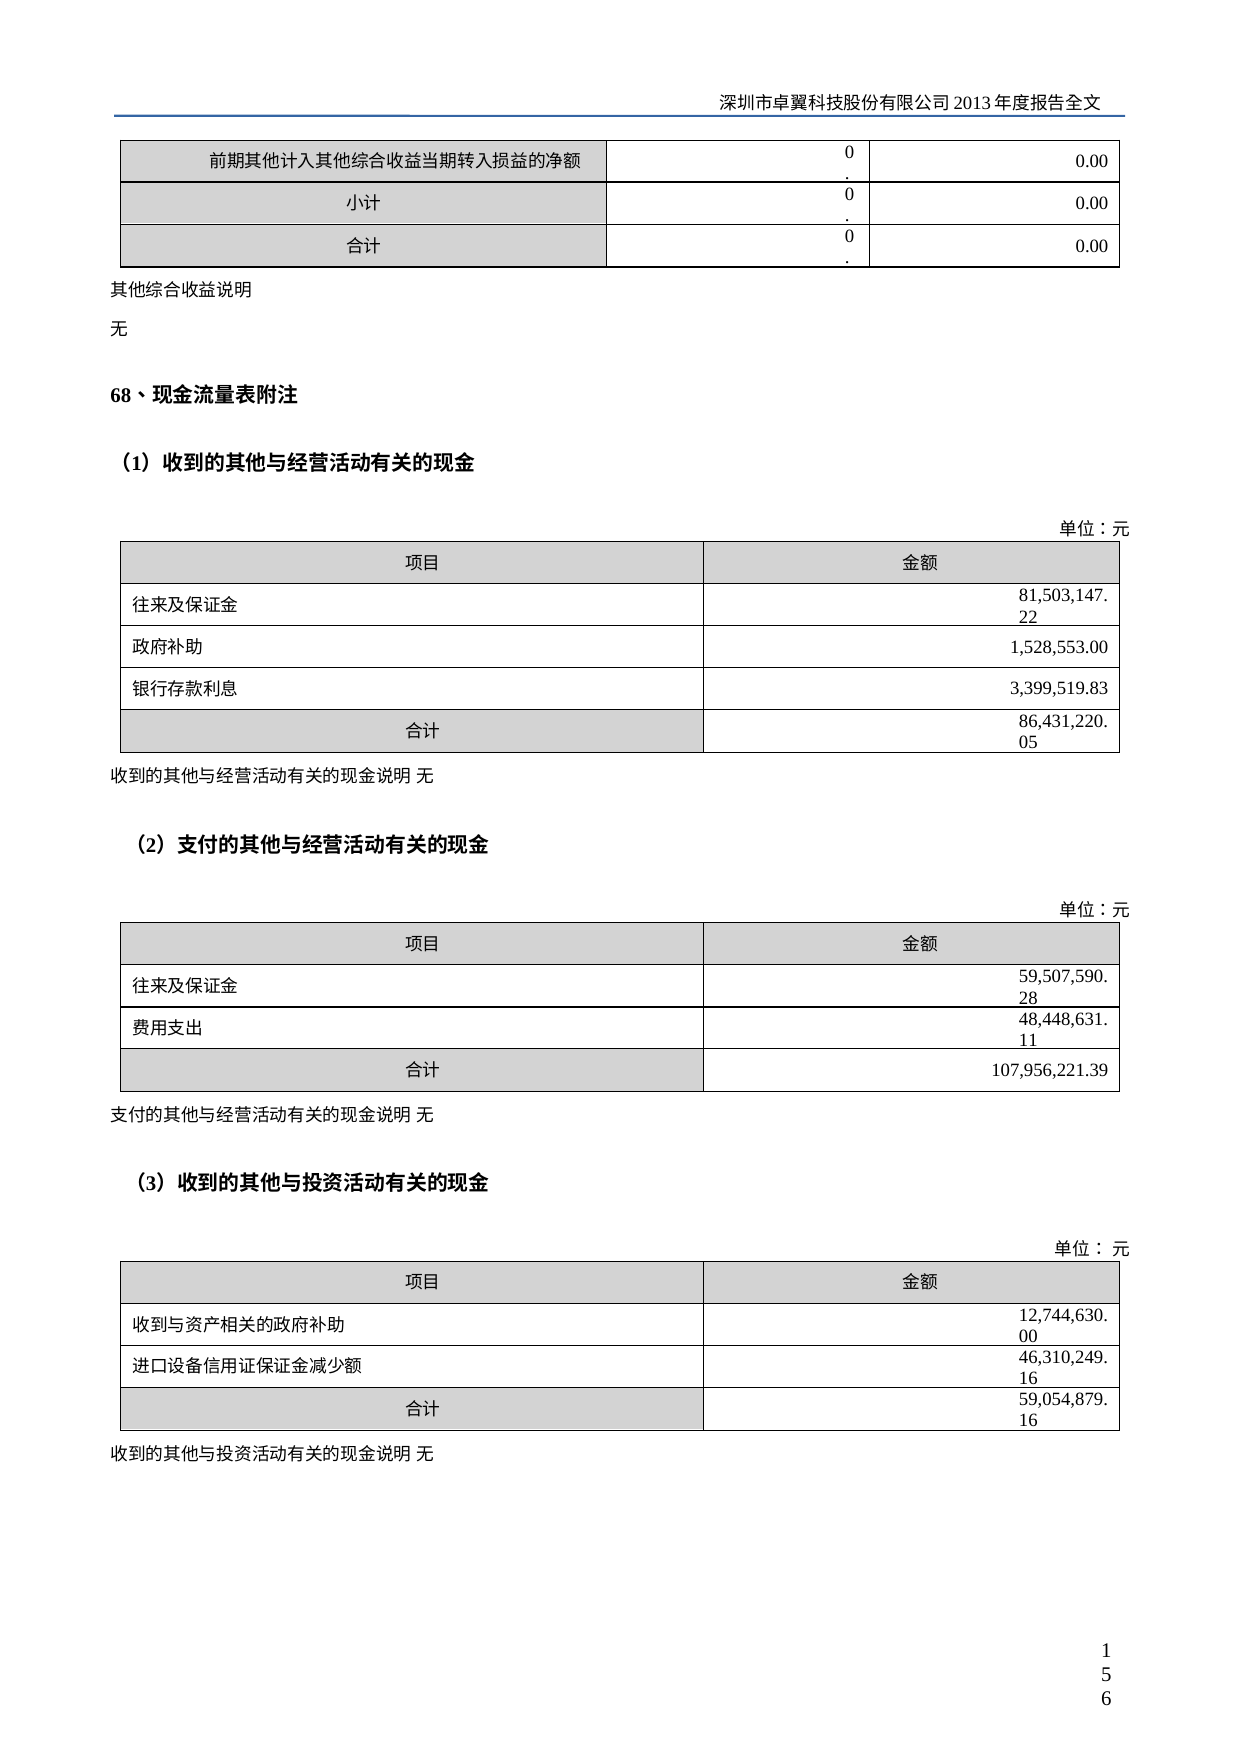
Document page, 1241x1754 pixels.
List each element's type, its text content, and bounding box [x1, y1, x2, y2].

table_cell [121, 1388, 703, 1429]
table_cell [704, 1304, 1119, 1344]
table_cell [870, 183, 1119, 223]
text 支付的其他与经营活动有关的现金说明 无 [110, 1092, 1130, 1129]
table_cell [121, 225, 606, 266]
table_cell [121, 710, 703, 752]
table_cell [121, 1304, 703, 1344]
text 收到的其他与经营活动有关的现金说明 无 [110, 753, 1130, 790]
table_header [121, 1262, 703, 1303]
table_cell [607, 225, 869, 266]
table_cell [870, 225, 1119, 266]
text 68、现金流量表附注 [110, 380, 1130, 409]
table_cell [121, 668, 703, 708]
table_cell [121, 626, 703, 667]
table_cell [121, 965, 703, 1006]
text 收到的其他与投资活动有关的现金说明 无 [110, 1431, 1130, 1468]
text 其他综合收益说明 [110, 278, 1130, 302]
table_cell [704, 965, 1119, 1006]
text 单位： 元 [110, 1236, 1130, 1261]
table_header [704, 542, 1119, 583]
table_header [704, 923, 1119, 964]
text 单位：元 [110, 516, 1130, 541]
text （1）收到的其他与经营活动有关的现金 [110, 448, 1130, 477]
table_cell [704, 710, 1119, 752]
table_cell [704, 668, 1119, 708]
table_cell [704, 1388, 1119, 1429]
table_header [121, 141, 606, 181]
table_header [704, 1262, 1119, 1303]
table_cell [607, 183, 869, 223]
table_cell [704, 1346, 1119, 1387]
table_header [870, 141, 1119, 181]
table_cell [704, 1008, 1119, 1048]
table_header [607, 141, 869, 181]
text （3）收到的其他与投资活动有关的现金 [110, 1168, 1130, 1197]
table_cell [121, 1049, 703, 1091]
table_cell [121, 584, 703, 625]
text 无 [110, 317, 1130, 341]
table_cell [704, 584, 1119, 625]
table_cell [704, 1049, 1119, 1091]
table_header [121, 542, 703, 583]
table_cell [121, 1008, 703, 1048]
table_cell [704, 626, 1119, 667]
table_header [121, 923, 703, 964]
text （2）支付的其他与经营活动有关的现金 [110, 830, 1130, 858]
text 单位：元 [110, 898, 1130, 922]
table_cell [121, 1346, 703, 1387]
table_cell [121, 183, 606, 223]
